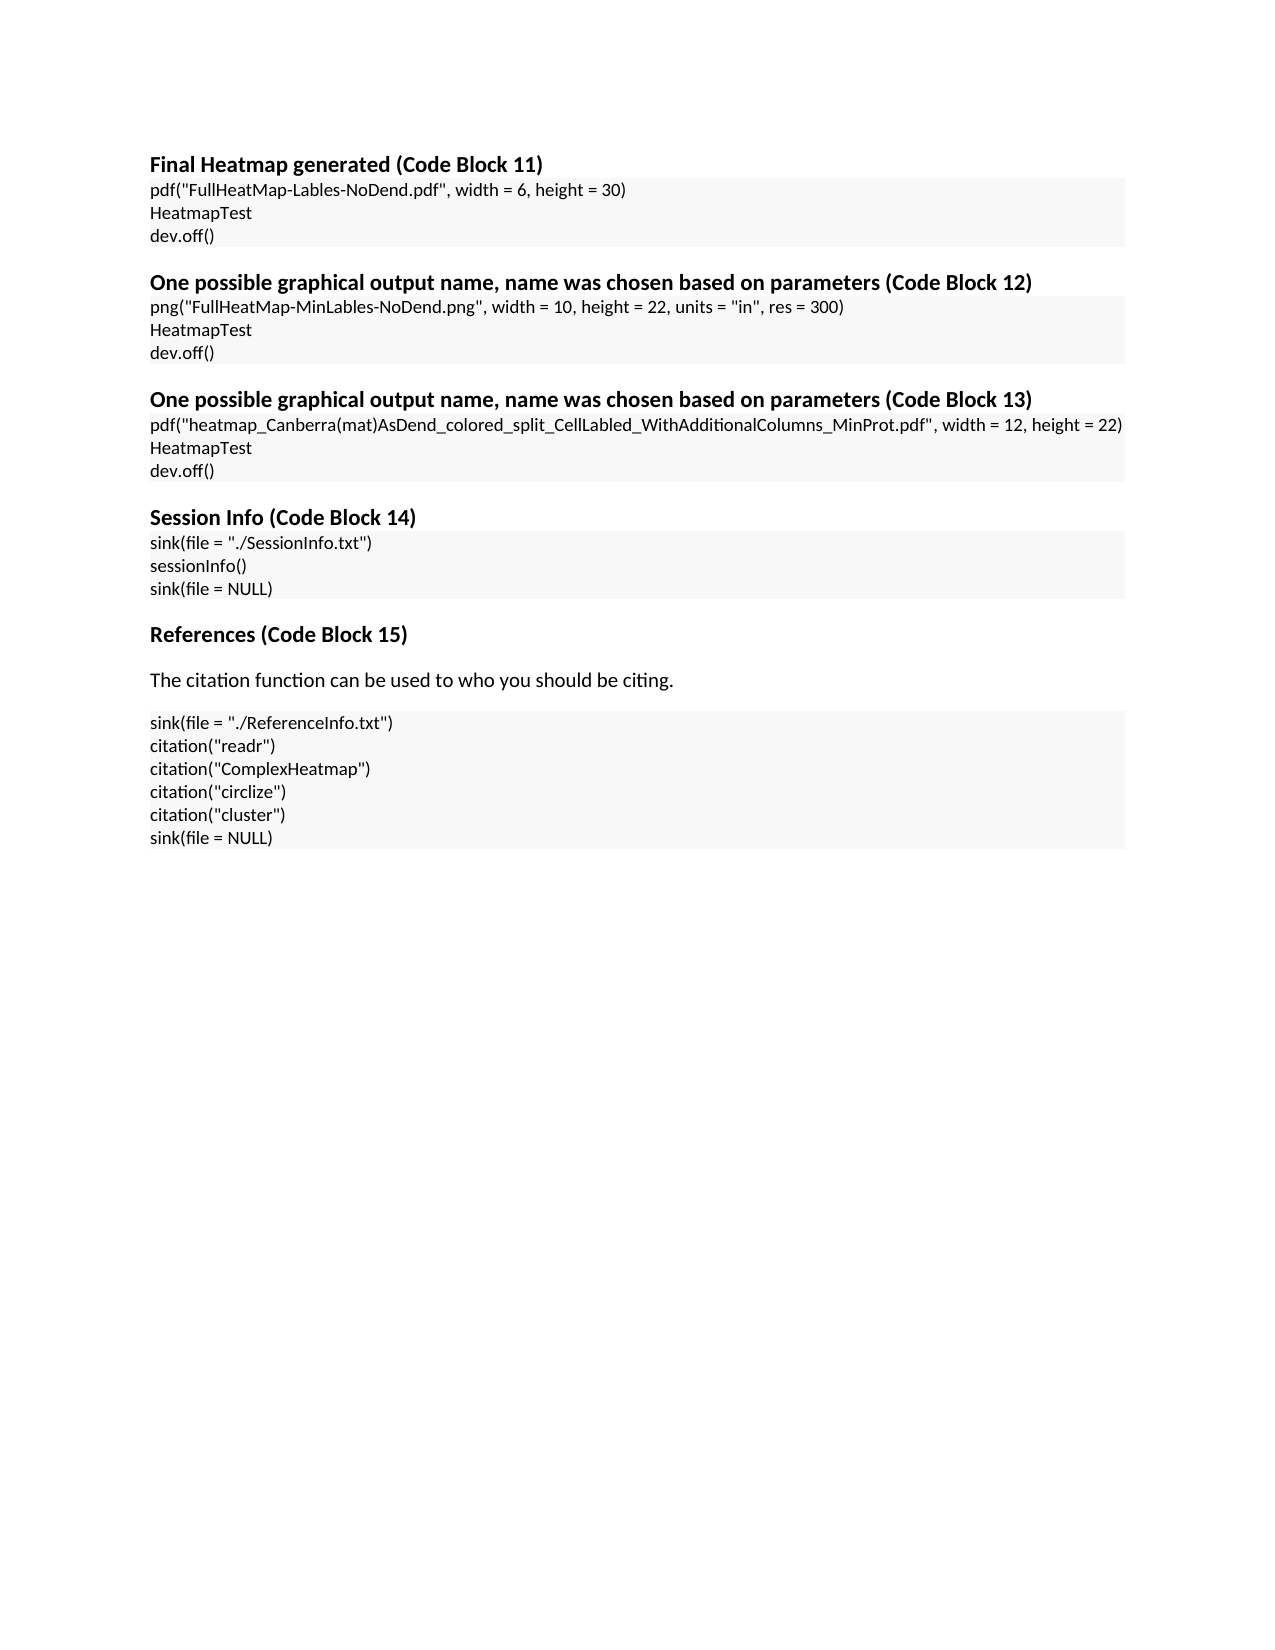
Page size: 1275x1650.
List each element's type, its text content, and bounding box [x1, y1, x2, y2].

text sink(file = "./ReferenceInfo.txt") citation("readr") citation("ComplexHeatmap") citation("circlize") citation("cluster") sink(file = NULL) [273, 711, 1125, 849]
text pdf("heatmap_Canberra(mat)AsDend_colored_split_CellLabled_WithAdditionalColumns_MinProt.pdf", width = 12, height = 22) HeatmapTest dev.off() [214, 413, 1125, 482]
subtitle One possible graphical output name, name was chosen based on parameters (Code Block 13) [150, 385, 1125, 413]
text pdf("FullHeatMap-Lables-NoDend.pdf", width = 6, height = 30) HeatmapTest dev.off() [214, 178, 1125, 247]
text sink(file = "./SessionInfo.txt") sessionInfo() sink(file = NULL) [247, 531, 1125, 599]
subtitle One possible graphical output name, name was chosen based on parameters (Code Block 12) [150, 268, 1125, 296]
subtitle References (Code Block 15) [150, 620, 1125, 648]
text png("FullHeatMap-MinLables-NoDend.png", width = 10, height = 22, units = "in", res = 300) HeatmapTest dev.off() [150, 296, 1125, 364]
text The citation function can be used to who you should be citing. [150, 667, 1125, 693]
subtitle Final Heatmap generated (Code Block 11) [150, 150, 1125, 178]
subtitle Session Info (Code Block 14) [150, 503, 1125, 531]
